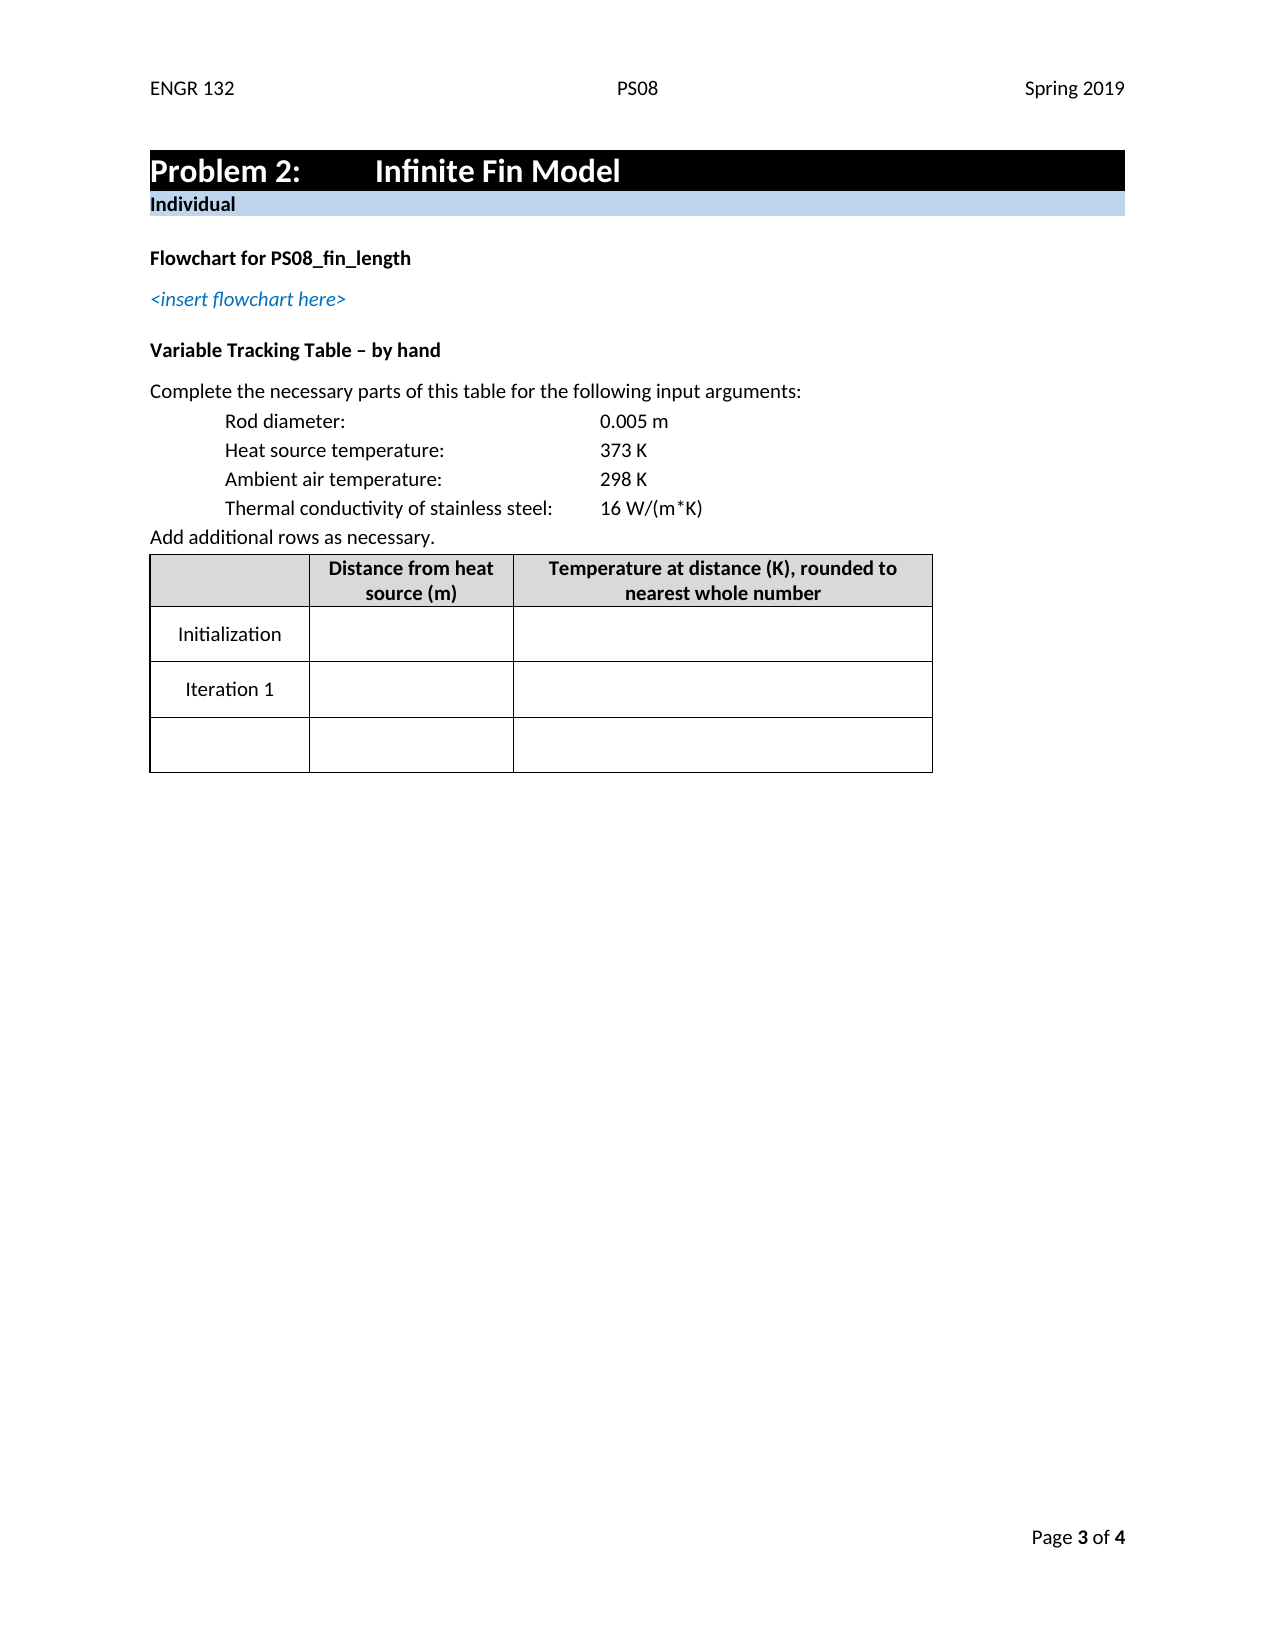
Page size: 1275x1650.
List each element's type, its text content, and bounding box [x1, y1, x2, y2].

text Thermal conductivity of stainless steel: 16 W/(m*K) [225, 495, 1125, 521]
text Ambient air temperature: 298 K [225, 466, 1125, 492]
text <insert flowchart here> [150, 287, 1125, 312]
table_header [151, 555, 309, 606]
table_cell [310, 662, 513, 717]
table_cell [310, 718, 513, 772]
table_cell Initialization [151, 607, 309, 661]
table_header Temperature at distance (K), rounded to nearest whole number [514, 555, 932, 606]
text Rod diameter: 0.005 m [225, 408, 1125, 433]
text Add additional rows as necessary. [150, 524, 1125, 550]
subtitle Flowchart for PS08_fin_length [150, 245, 1125, 270]
table_cell [514, 607, 932, 661]
table_header Distance from heat source (m) [310, 555, 513, 606]
text Individual [150, 191, 1125, 216]
subtitle Variable Tracking Table – by hand [150, 337, 1125, 362]
table_cell [310, 607, 513, 661]
table_cell [514, 718, 932, 772]
subtitle Infinite Fin Model [150, 150, 1125, 191]
text Heat source temperature: 373 K [225, 437, 1125, 462]
table_cell [151, 718, 309, 772]
table_cell Iteration 1 [151, 662, 309, 717]
text Complete the necessary parts of this table for the following input arguments: [150, 379, 1125, 404]
table_cell [514, 662, 932, 717]
